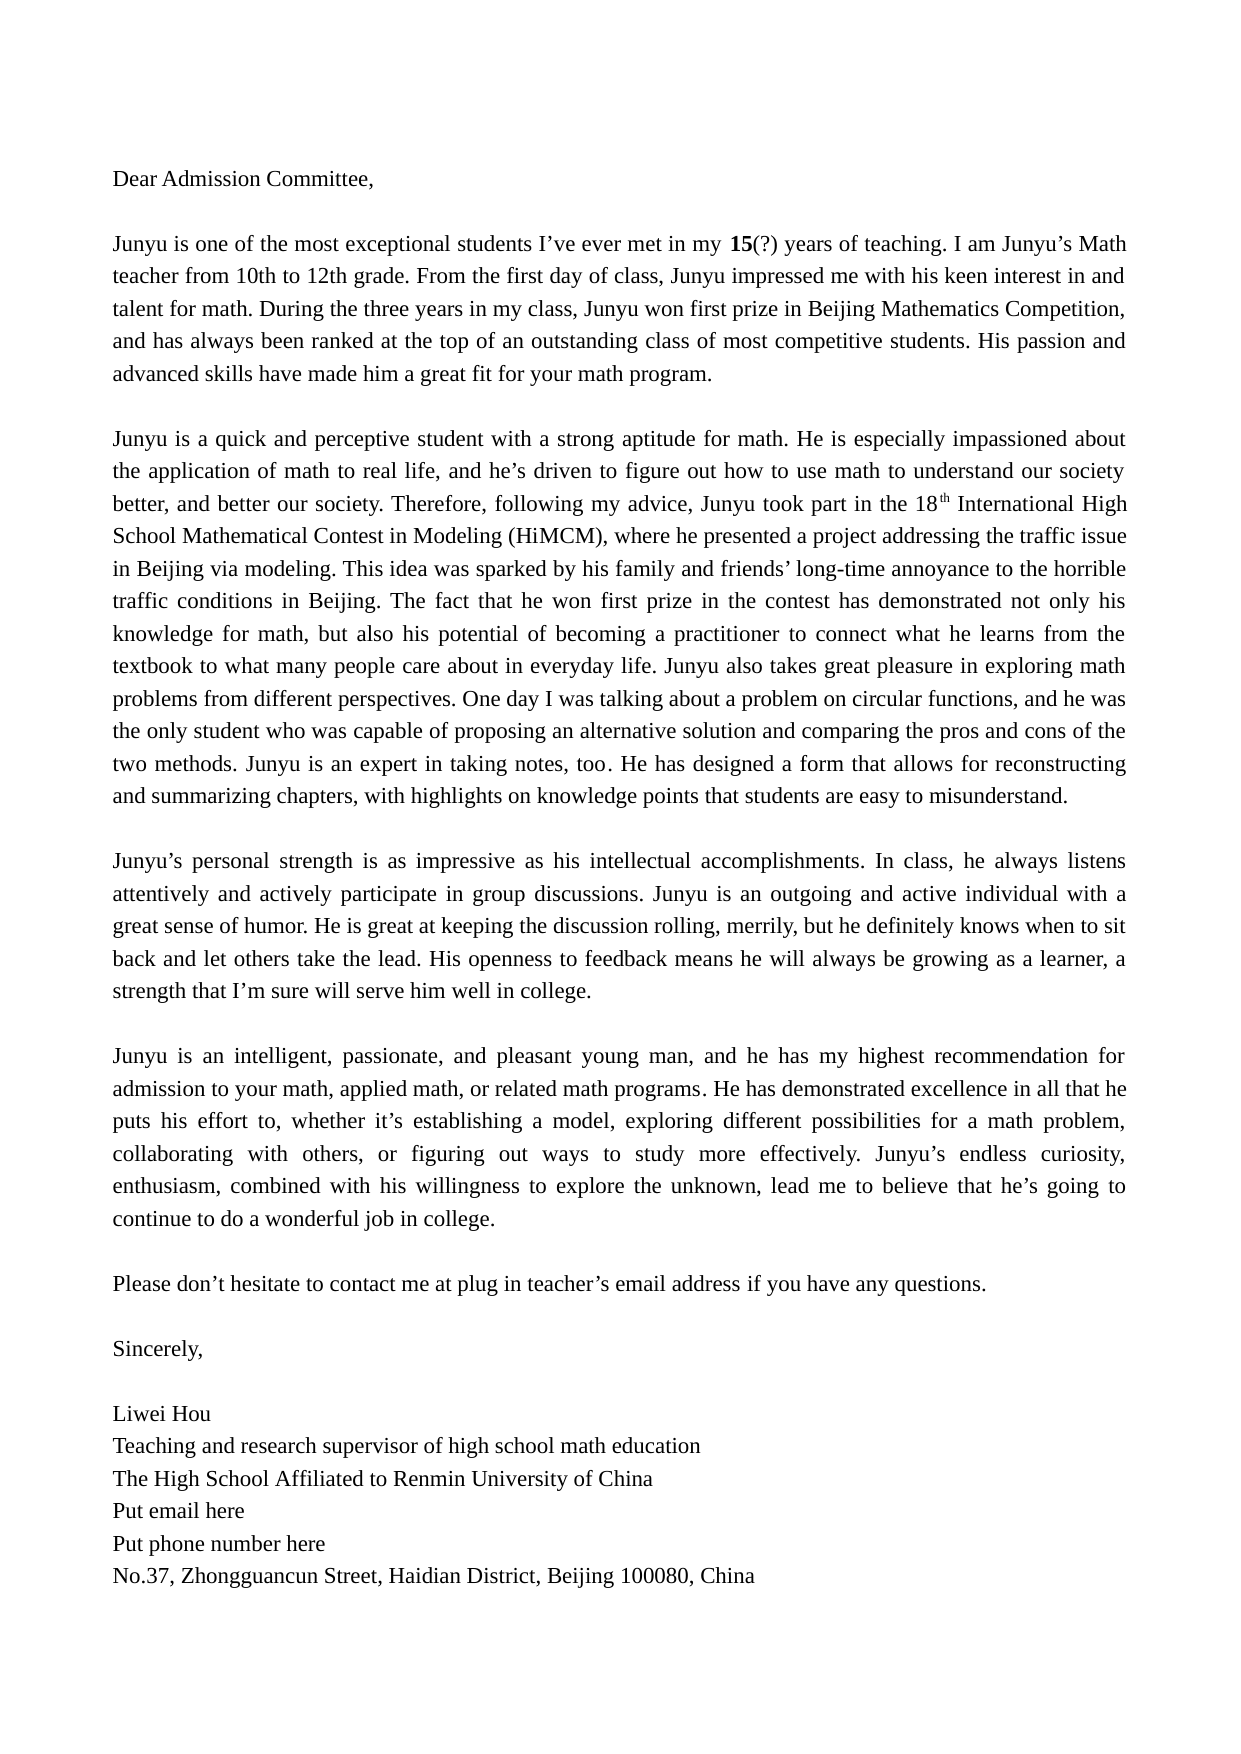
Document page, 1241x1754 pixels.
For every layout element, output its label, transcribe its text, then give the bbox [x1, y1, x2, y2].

text Sincerely, [112, 1332, 1128, 1364]
text Liwei Hou [112, 1397, 1128, 1429]
text Junyu is an intelligent, passionate, and pleasant young man, and he has my highest recommendation for admission to your math, applied math, or related math programs. He has demonstrated excellence in all that he puts his effort to, whether it’s establishing a model, exploring different possibilities for a math problem, collaborating with others, or figuring out ways to study more effectively. Junyu’s endless curiosity, enthusiasm, combined with his willingness to explore the unknown, lead me to believe that he’s going to continue to do a wonderful job in college. [112, 1039, 1128, 1234]
text Junyu’s personal strength is as impressive as his intellectual accomplishments. In class, he always listens attentively and actively participate in group discussions. Junyu is an outgoing and active individual with a great sense of humor. He is great at keeping the discussion rolling, merrily, but he definitely knows when to sit back and let others take the lead. His openness to feedback means he will always be growing as a learner, a strength that I’m sure will serve him well in college. [112, 844, 1128, 1007]
text Dear Admission Committee, [112, 162, 1128, 194]
text Please don’t hesitate to contact me at plug in teacher’s email address if you have any questions. [112, 1267, 1128, 1299]
text Junyu is one of the most exceptional students I’ve ever met in my 15(?) years of teaching. I am Junyu’s Math teacher from 10th to 12th grade. From the first day of class, Junyu impressed me with his keen interest in and talent for math. During the three years in my class, Junyu won first prize in Beijing Mathematics Competition, and has always been ranked at the top of an outstanding class of most competitive students. His passion and advanced skills have made him a great fit for your math program. [112, 227, 1128, 389]
text Teaching and research supervisor of high school math education [112, 1429, 1128, 1462]
text The High School Affiliated to Renmin University of China [112, 1462, 1128, 1494]
text Junyu is a quick and perceptive student with a strong aptitude for math. He is especially impassioned about the application of math to real life, and he’s driven to figure out how to use math to understand our society better, and better our society. Therefore, following my advice, Junyu took part in the 18th International High School Mathematical Contest in Modeling (HiMCM), where he presented a project addressing the traffic issue in Beijing via modeling. This idea was sparked by his family and friends’ long-time annoyance to the horrible traffic conditions in Beijing. The fact that he won first prize in the contest has demonstrated not only his knowledge for math, but also his potential of becoming a practitioner to connect what he learns from the textbook to what many people care about in everyday life. Junyu also takes great pleasure in exploring math problems from different perspectives. One day I was talking about a problem on circular functions, and he was the only student who was capable of proposing an alternative solution and comparing the pros and cons of the two methods. Junyu is an expert in taking notes, too. He has designed a form that allows for reconstructing and summarizing chapters, with highlights on knowledge points that students are easy to misunderstand. [112, 422, 1128, 575]
text Put phone number here [112, 1527, 1128, 1559]
text Junyu is a quick and perceptive student with a strong aptitude for math. He is especially impassioned about the application of math to real life, and he’s driven to figure out how to use math to understand our society better, and better our society. Therefore, following my advice, Junyu took part in the 18th International High School Mathematical Contest in Modeling (HiMCM), where he presented a project addressing the traffic issue in Beijing via modeling. This idea was sparked by his family and friends’ long-time annoyance to the horrible traffic conditions in Beijing. The fact that he won first prize in the contest has demonstrated not only his knowledge for math, but also his potential of becoming a practitioner to connect what he learns from the textbook to what many people care about in everyday life. Junyu also takes great pleasure in exploring math problems from different perspectives. One day I was talking about a problem on circular functions, and he was the only student who was capable of proposing an alternative solution and comparing the pros and cons of the two methods. Junyu is an expert in taking notes, too. He has designed a form that allows for reconstructing and summarizing chapters, with highlights on knowledge points that students are easy to misunderstand. [112, 711, 1128, 812]
text No.37, Zhongguancun Street, Haidian District, Beijing 100080, China [112, 1559, 1128, 1592]
text Put email here [112, 1494, 1128, 1527]
